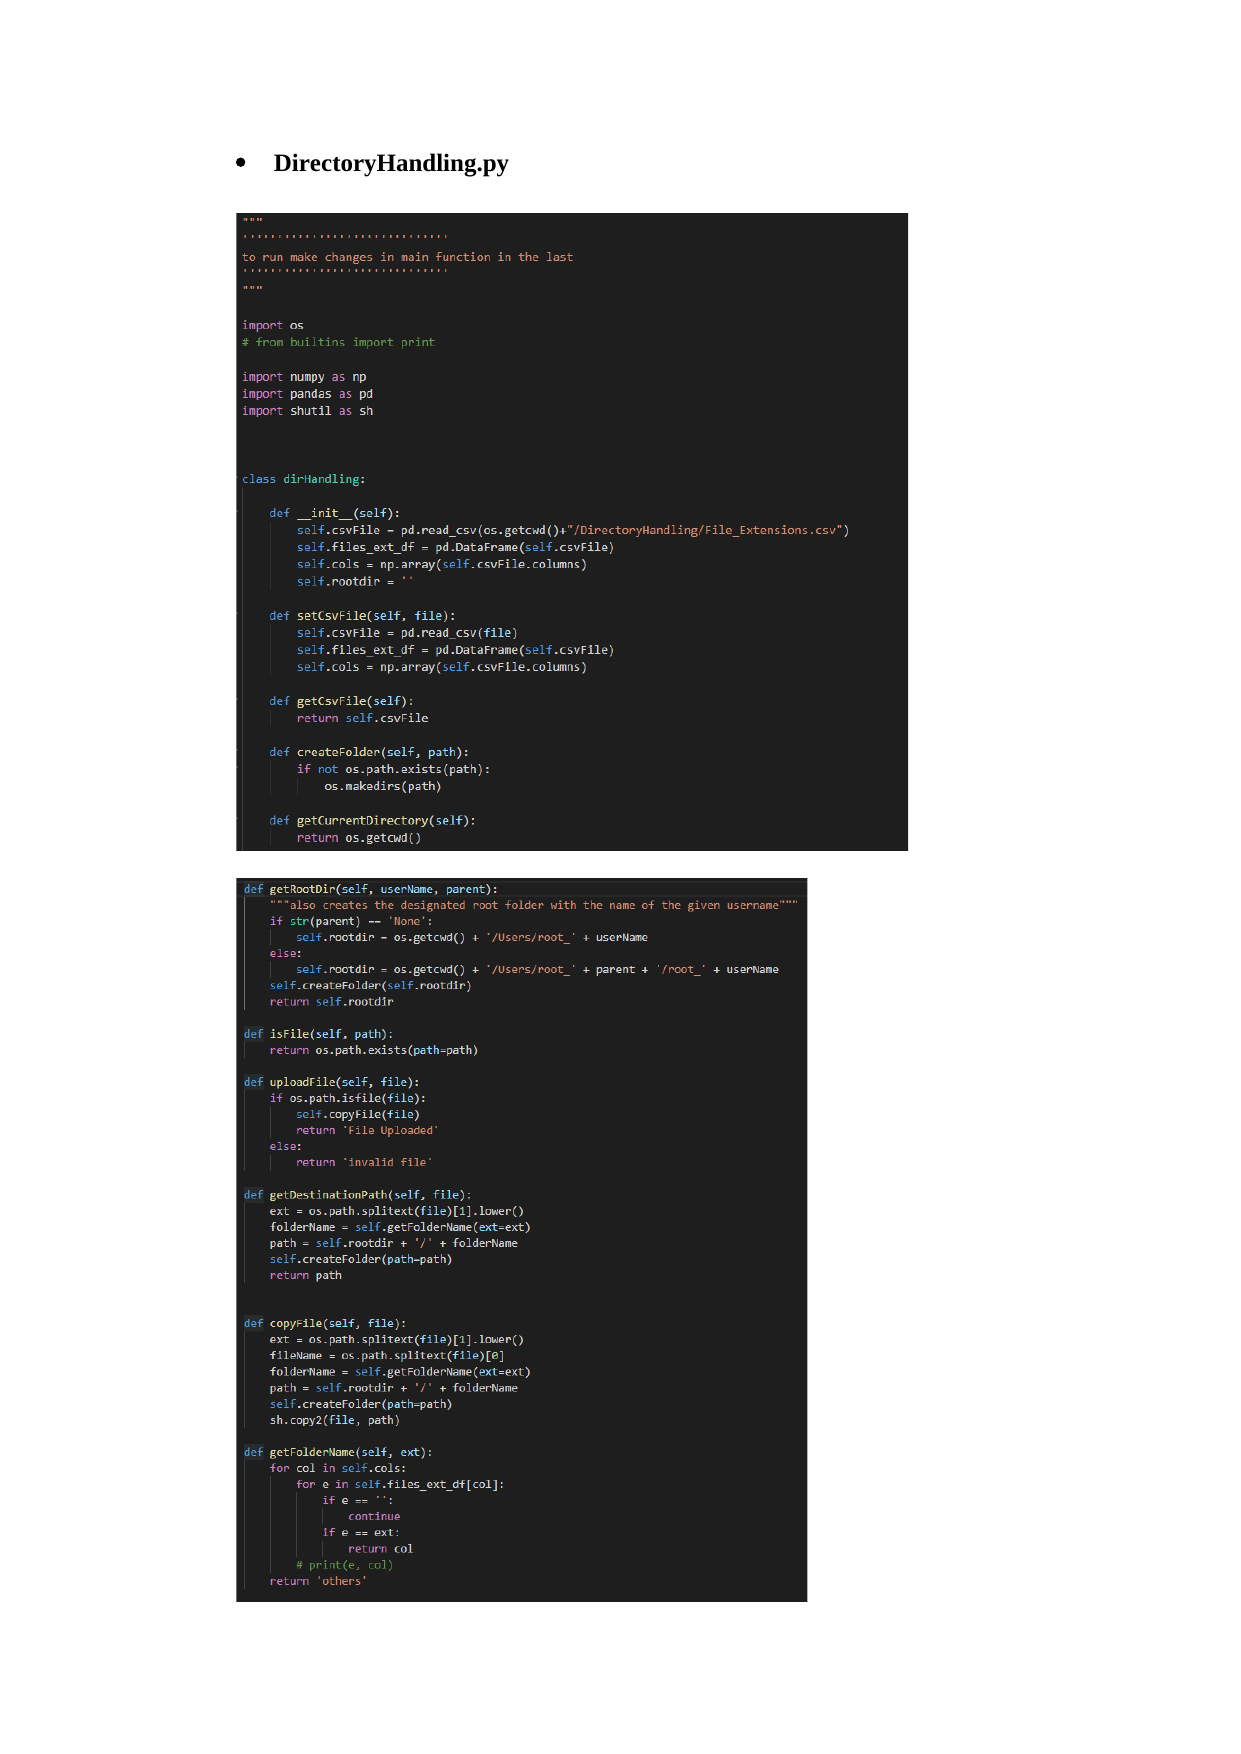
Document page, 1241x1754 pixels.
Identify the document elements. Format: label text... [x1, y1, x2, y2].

picture [236, 878, 808, 1602]
picture [236, 213, 909, 851]
list DirectoryHandling.py [236, 148, 1092, 176]
